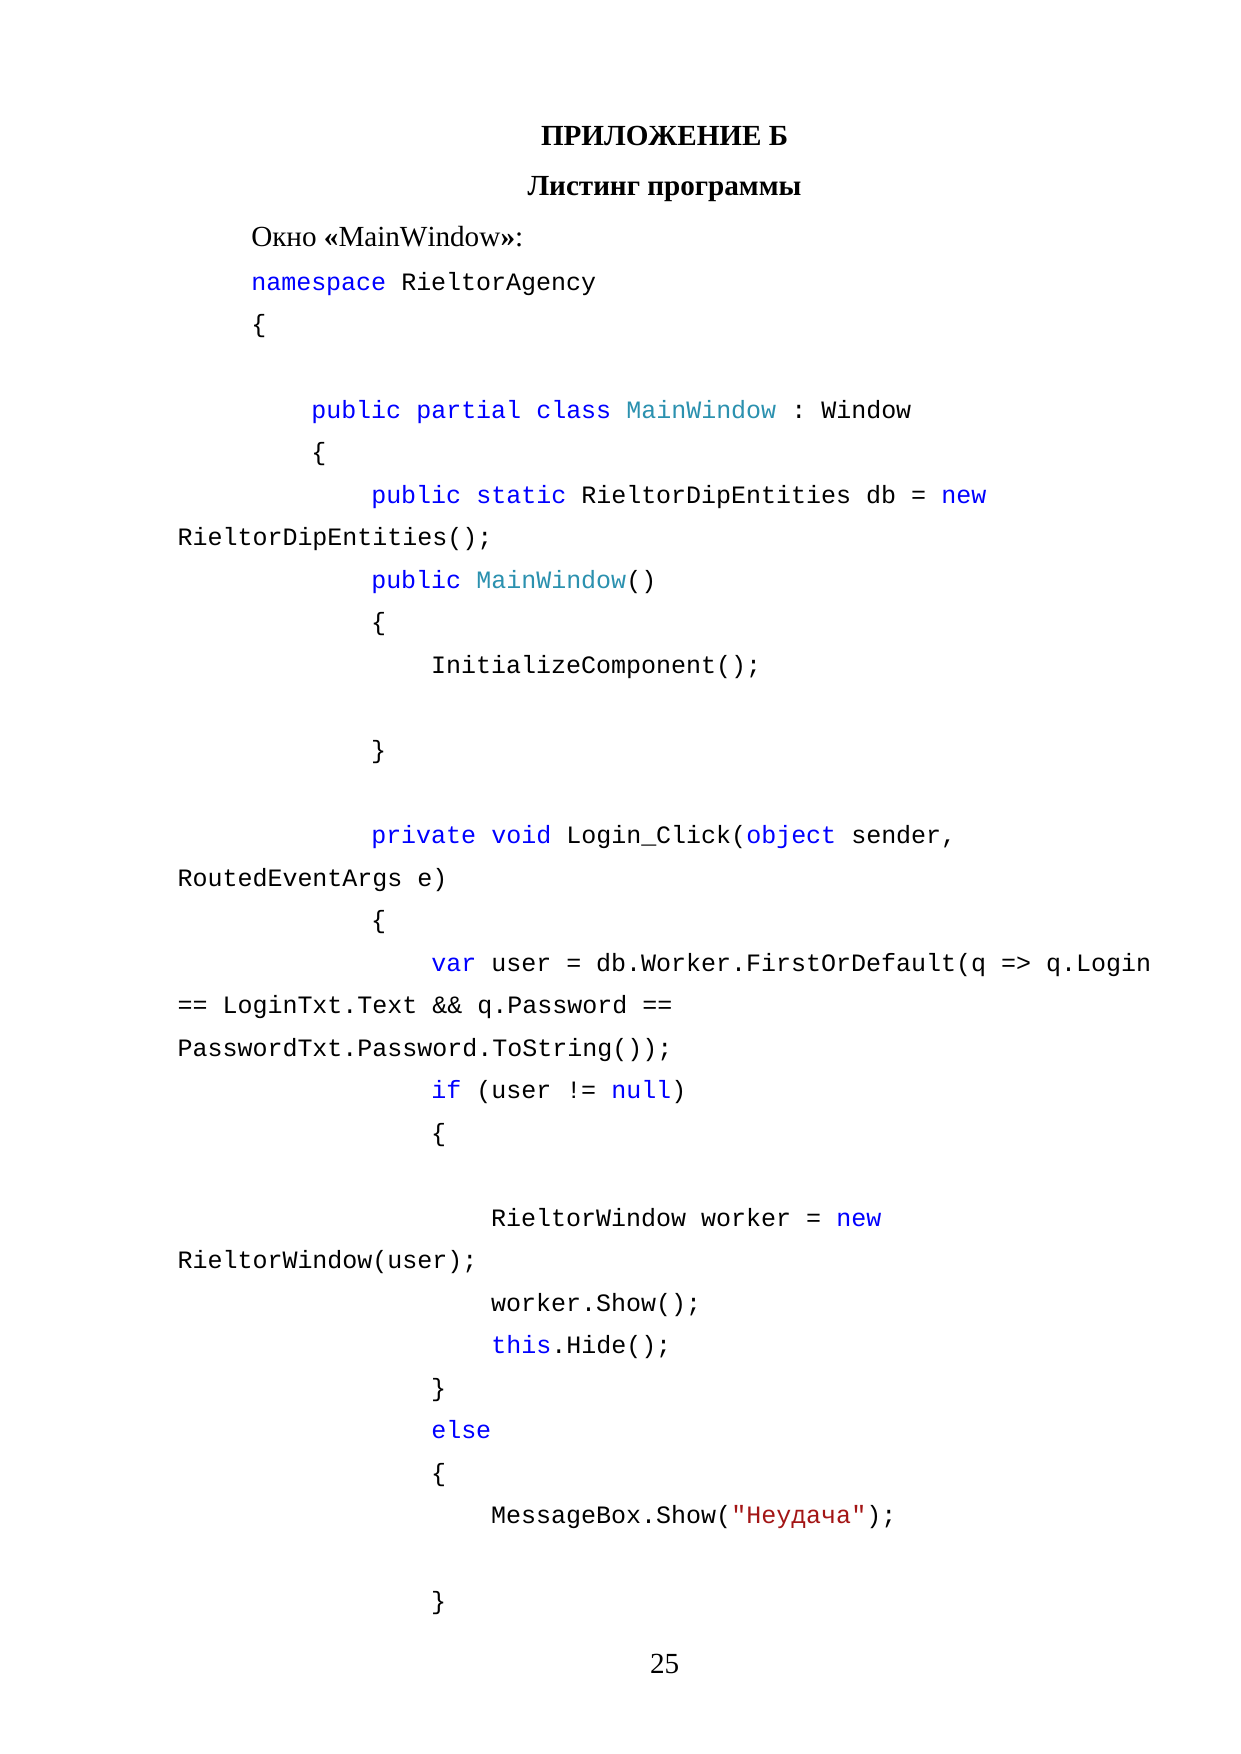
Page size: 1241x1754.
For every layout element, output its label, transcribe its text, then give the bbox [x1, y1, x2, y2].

text var user = db.Worker.FirstOrDefault(q => q.Login == LoginTxt.Text && q.Password == PasswordTxt.Password.ToString()); [177, 950, 1152, 1064]
text worker.Show(); [177, 1290, 1152, 1319]
text private void Login_Click(object sender, RoutedEventArgs e) [177, 823, 1152, 894]
text } [177, 738, 1152, 766]
text InitializeComponent(); [177, 652, 1152, 681]
text Листинг программы [177, 168, 1152, 202]
text else [177, 1418, 1152, 1446]
text { [177, 312, 1152, 340]
text { [177, 1120, 1152, 1149]
text } [177, 1375, 1152, 1404]
text this.Hide(); [177, 1333, 1152, 1361]
text { [177, 908, 1152, 936]
text namespace RieltorAgency [177, 269, 1152, 297]
subtitle ПРИЛОЖЕНИЕ Б [177, 118, 1152, 152]
text MessageBox.Show("Неудача"); [177, 1503, 1152, 1531]
text Окно «MainWindow»: [177, 219, 1152, 252]
text RieltorWindow worker = new RieltorWindow(user); [177, 1205, 1152, 1276]
text { [177, 440, 1152, 468]
text { [177, 610, 1152, 638]
text public partial class MainWindow : Window [177, 397, 1152, 426]
text public static RieltorDipEntities db = new RieltorDipEntities(); [177, 482, 1152, 553]
text } [177, 1588, 1152, 1617]
text if (user != null) [177, 1078, 1152, 1106]
text { [177, 1460, 1152, 1489]
text public MainWindow() [177, 567, 1152, 596]
